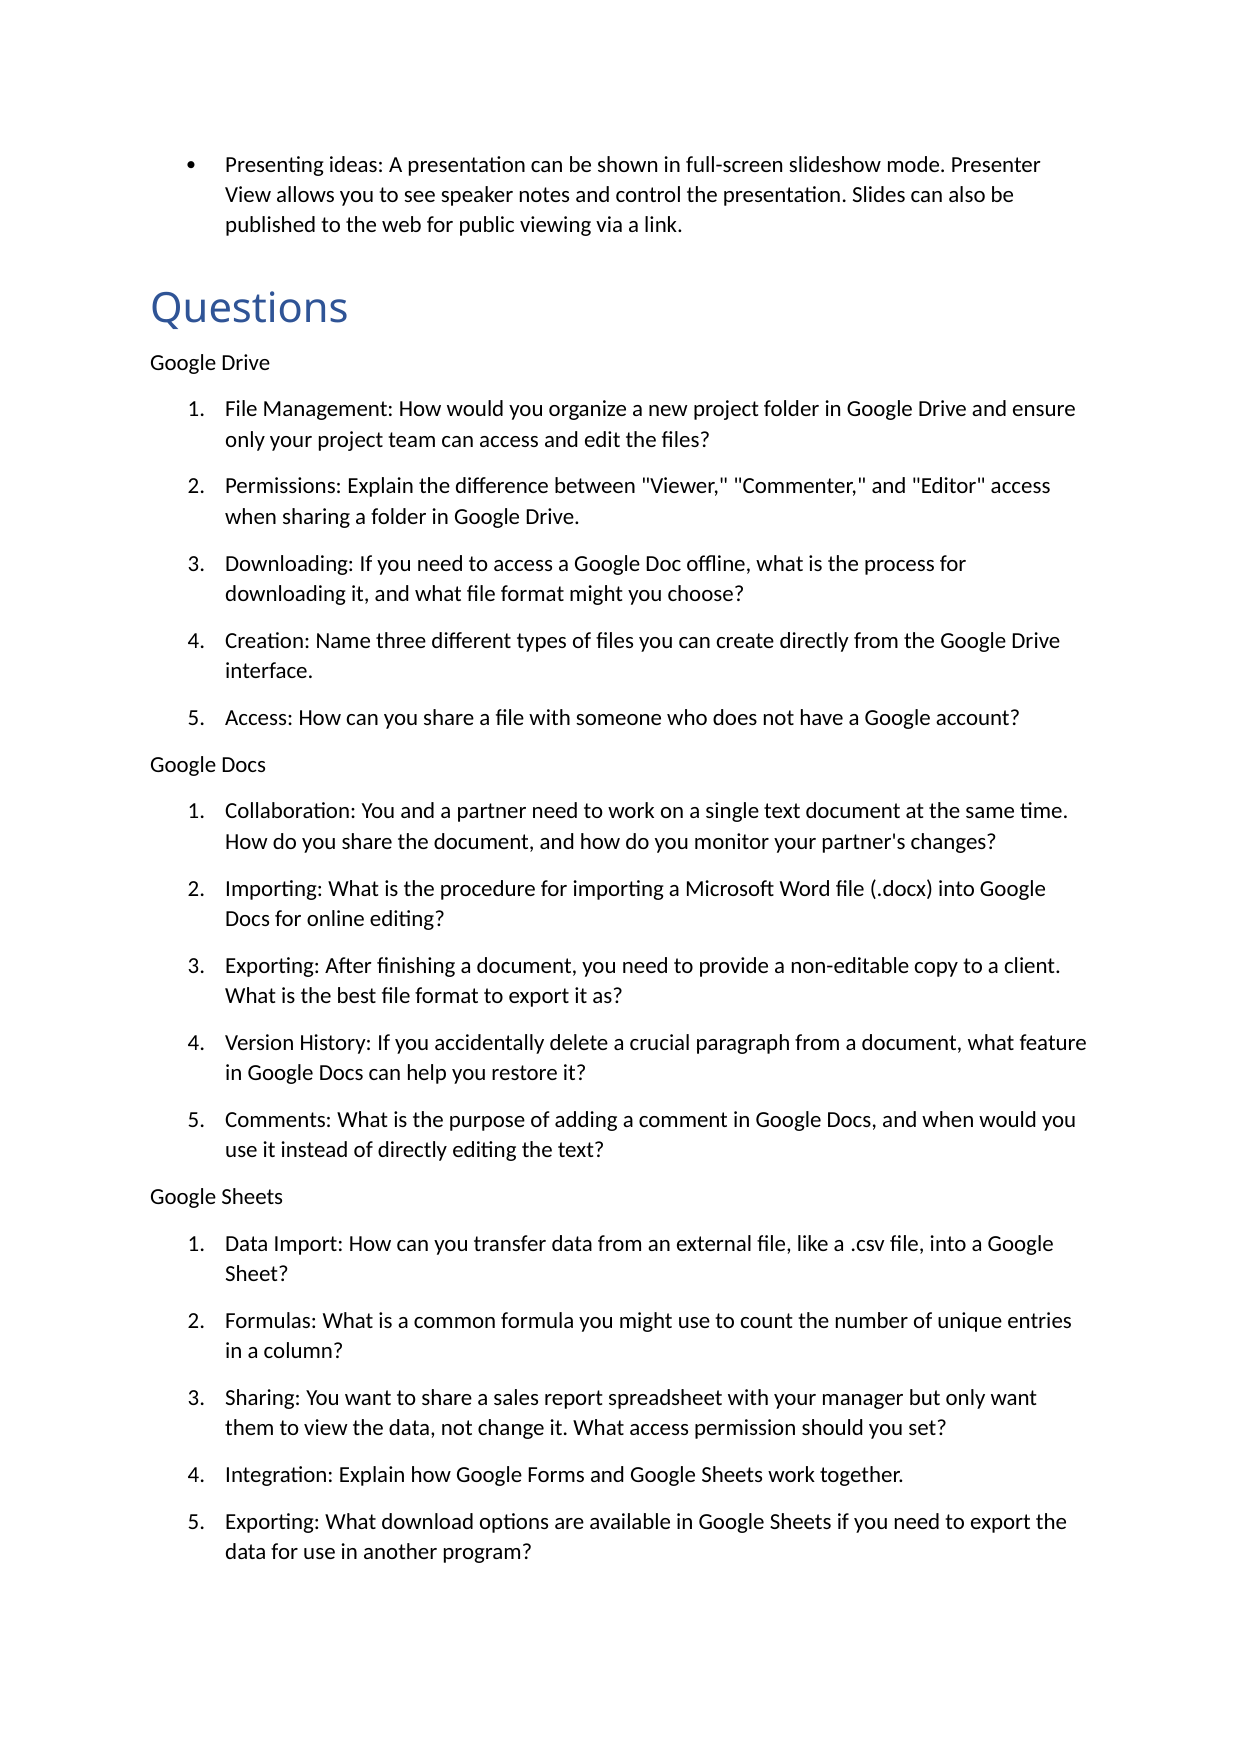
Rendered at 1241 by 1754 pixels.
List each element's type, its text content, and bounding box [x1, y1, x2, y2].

text Google Docs [150, 750, 1090, 778]
list Exporting: After finishing a document, you need to provide a non-editable copy to a client. What is the best file format to export it as? [187, 951, 1090, 1009]
list Importing: What is the procedure for importing a Microsoft Word file (.docx) into Google Docs for online editing? [187, 874, 1090, 932]
list Sharing: You want to share a sales report spreadsheet with your manager but only want them to view the data, not change it. What access permission should you set? [187, 1383, 1090, 1441]
list Formulas: What is a common formula you might use to count the number of unique entries in a column? [187, 1306, 1090, 1364]
text Google Drive [150, 348, 1090, 376]
list Presenting ideas: A presentation can be shown in full-screen slideshow mode. Presenter View allows you to see speaker notes and control the presentation. Slides can also be published to the web for public viewing via a link. [187, 150, 1090, 238]
list Creation: Name three different types of files you can create directly from the Google Drive interface. [187, 626, 1090, 684]
list Access: How can you share a file with someone who does not have a Google account? [187, 703, 1090, 731]
list Downloading: If you need to access a Google Doc offline, what is the process for downloading it, and what file format might you choose? [187, 549, 1090, 607]
list Comments: What is the purpose of adding a comment in Google Docs, and when would you use it instead of directly editing the text? [187, 1105, 1090, 1163]
list File Management: How would you organize a new project folder in Google Drive and ensure only your project team can access and edit the files? [187, 394, 1090, 453]
list Exporting: What download options are available in Google Sheets if you need to export the data for use in another program? [187, 1507, 1090, 1565]
subtitle Questions [150, 278, 1090, 335]
list Collaboration: You and a partner need to work on a single text document at the same time. How do you share the document, and how do you monitor your partner's changes? [187, 797, 1090, 855]
list Permissions: Explain the difference between "Viewer," "Commenter," and "Editor" access when sharing a folder in Google Drive. [187, 472, 1090, 530]
list Version History: If you accidentally delete a crucial paragraph from a document, what feature in Google Docs can help you restore it? [187, 1028, 1090, 1086]
list Integration: Explain how Google Forms and Google Sheets work together. [187, 1460, 1090, 1488]
text Google Sheets [150, 1182, 1090, 1210]
list Data Import: How can you transfer data from an external file, like a .csv file, into a Google Sheet? [187, 1229, 1090, 1287]
